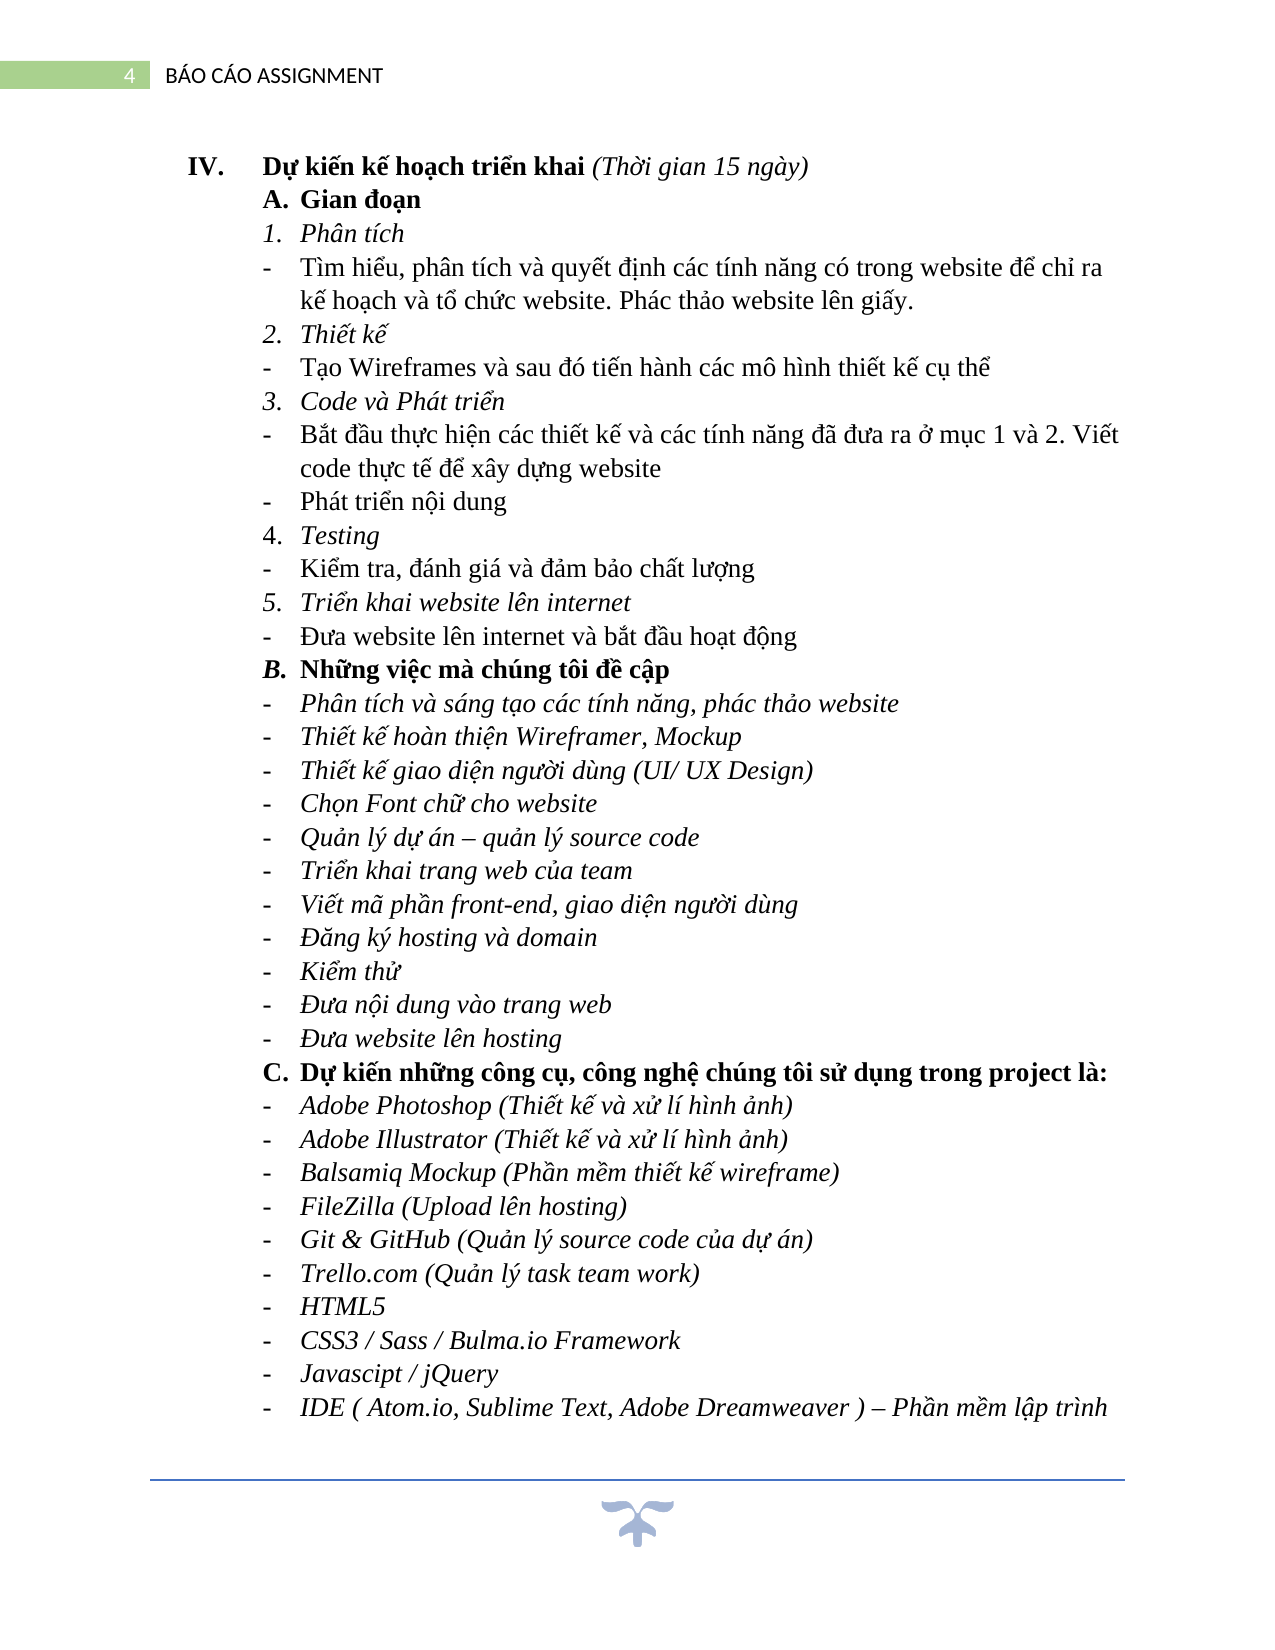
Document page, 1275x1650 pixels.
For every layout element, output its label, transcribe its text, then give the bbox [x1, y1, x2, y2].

list Gian đoạn [262, 183, 1125, 215]
list Phân tích [262, 217, 1125, 248]
list CSS3 / Sass / Bulma.io Framework [262, 1324, 1125, 1355]
list Bắt đầu thực hiện các thiết kế và các tính năng đã đưa ra ở mục 1 và 2. Viết code thực tế để xây dựng website [262, 418, 1125, 483]
list Kiểm tra, đánh giá và đảm bảo chất lượng [262, 552, 1125, 584]
list Adobe Photoshop (Thiết kế và xử lí hình ảnh) [262, 1089, 1125, 1120]
list Triển khai trang web của team [262, 854, 1125, 886]
list Adobe Illustrator (Thiết kế và xử lí hình ảnh) [262, 1123, 1125, 1154]
list HTML5 [262, 1290, 1125, 1322]
list Thiết kế giao diện người dùng (UI/ UX Design) [262, 754, 1125, 785]
list Kiểm thử [262, 955, 1125, 986]
list Dự kiến kế hoạch triển khai (Thời gian 15 ngày) [187, 150, 1125, 181]
list Triển khai website lên internet [262, 586, 1125, 617]
list Quản lý dự án – quản lý source code [262, 821, 1125, 852]
list Tạo Wireframes và sau đó tiến hành các mô hình thiết kế cụ thể [262, 351, 1125, 382]
list Những việc mà chúng tôi đề cập [262, 653, 1125, 684]
list Đưa website lên hosting [262, 1022, 1125, 1053]
list Dự kiến những công cụ, công nghệ chúng tôi sử dụng trong project là: [262, 1056, 1125, 1087]
list Testing [262, 519, 1125, 550]
list Tìm hiểu, phân tích và quyết định các tính năng có trong website để chỉ ra kế hoạch và tổ chức website. Phác thảo website lên giấy. [262, 251, 1125, 315]
list Thiết kế [262, 318, 1125, 349]
list Đăng ký hosting và domain [262, 921, 1125, 953]
list FileZilla (Upload lên hosting) [262, 1190, 1125, 1221]
list Đưa nội dung vào trang web [262, 988, 1125, 1020]
list Viết mã phần front-end, giao diện người dùng [262, 888, 1125, 919]
list Code và Phát triển [262, 385, 1125, 416]
list Phát triển nội dung [262, 485, 1125, 517]
list Balsamiq Mockup (Phần mềm thiết kế wireframe) [262, 1156, 1125, 1187]
list Trello.com (Quản lý task team work) [262, 1257, 1125, 1288]
list Chọn Font chữ cho website [262, 787, 1125, 818]
list Git & GitHub (Quản lý source code của dự án) [262, 1223, 1125, 1254]
list Thiết kế hoàn thiện Wireframer, Mockup [262, 720, 1125, 751]
list IDE ( Atom.io, Sublime Text, Adobe Dreamweaver ) – Phần mềm lập trình [262, 1391, 1125, 1422]
list Javascipt / jQuery [262, 1357, 1125, 1389]
list Đưa website lên internet và bắt đầu hoạt động [262, 619, 1125, 651]
list Phân tích và sáng tạo các tính năng, phác thảo website [262, 687, 1125, 718]
